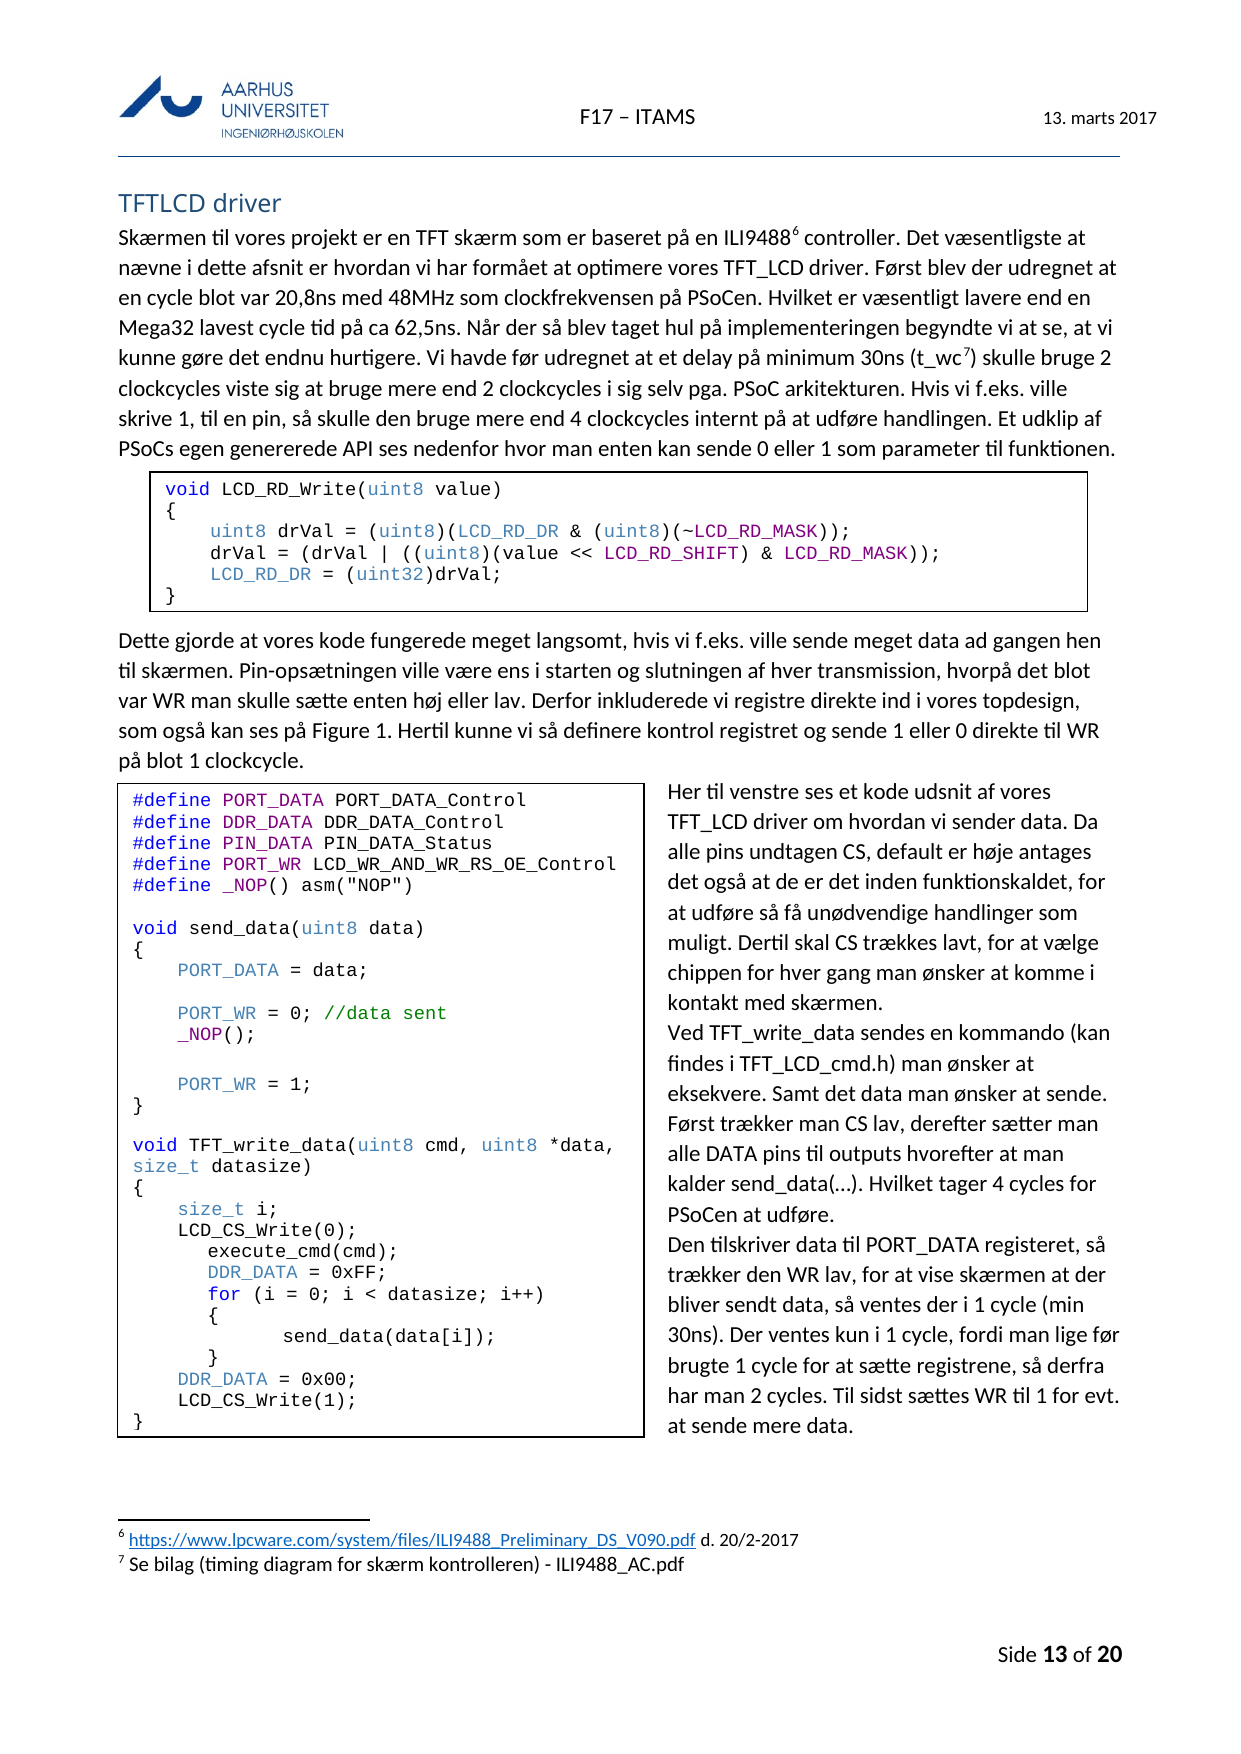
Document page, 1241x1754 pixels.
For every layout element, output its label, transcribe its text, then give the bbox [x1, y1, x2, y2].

subtitle TFTLCD driver [118, 186, 1122, 220]
text Skærmen til vores projekt er en TFT skærm som er baseret på en ILI9488 controller. Det væsentligste at nævne i dette afsnit er hvordan vi har formået at optimere vores TFT_LCD driver. Først blev der udregnet at en cycle blot var 20,8ns med 48MHz som clockfrekvensen på PSoCen. Hvilket er væsentligt lavere end en Mega32 lavest cycle tid på ca 62,5ns. Når der så blev taget hul på implementeringen begyndte vi at se, at vi kunne gøre det endnu hurtigere. Vi havde før udregnet at et delay på minimum 30ns (t_wc) skulle bruge 2 clockcycles viste sig at bruge mere end 2 clockcycles i sig selv pga. PSoC arkitekturen. Hvis vi f.eks. ville skrive 1, til en pin, så skulle den bruge mere end 4 clockcycles internt på at udføre handlingen. Et udklip af PSoCs egen genererede API ses nedenfor hvor man enten kan sende 0 eller 1 som parameter til funktionen. [118, 223, 1122, 462]
text Dette gjorde at vores kode fungerede meget langsomt, hvis vi f.eks. ville sende meget data ad gangen hen til skærmen. Pin-opsætningen ville være ens i starten og slutningen af hver transmission, hvorpå det blot var WR man skulle sætte enten høj eller lav. Derfor inkluderede vi registre direkte ind i vores topdesign, som også kan ses på Figure 1. Hertil kunne vi så definere kontrol registret og sende 1 eller 0 direkte til WR på blot 1 clockcycle. [118, 464, 1122, 775]
text Først trækker man CS lav, derefter sætter man alle DATA pins til outputs hvorefter at man kalder send_data(…). Hvilket tager 4 cycles for PSoCen at udføre. [645, 1109, 1122, 1228]
picture [117, 73, 477, 139]
text Her til venstre ses et kode udsnit af vores TFT_LCD driver om hvordan vi sender data. Da alle pins undtagen CS, default er høje antages det også at de er det inden funktionskaldet, for at udføre så få unødvendige handlinger som muligt. Dertil skal CS trækkes lavt, for at vælge chippen for hver gang man ønsker at komme i kontakt med skærmen. Ved TFT_write_data sendes en kommando (kan findes i TFT_LCD_cmd.h) man ønsker at eksekvere. Samt det data man ønsker at sende. [118, 777, 1122, 1107]
text Den tilskriver data til PORT_DATA registeret, så trækker den WR lav, for at vise skærmen at der bliver sendt data, så ventes der i 1 cycle (min 30ns). Der ventes kun i 1 cycle, fordi man lige før brugte 1 cycle for at sætte registrene, så derfra har man 2 cycles. Til sidst sættes WR til 1 for evt. at sende mere data. [118, 1230, 1122, 1439]
